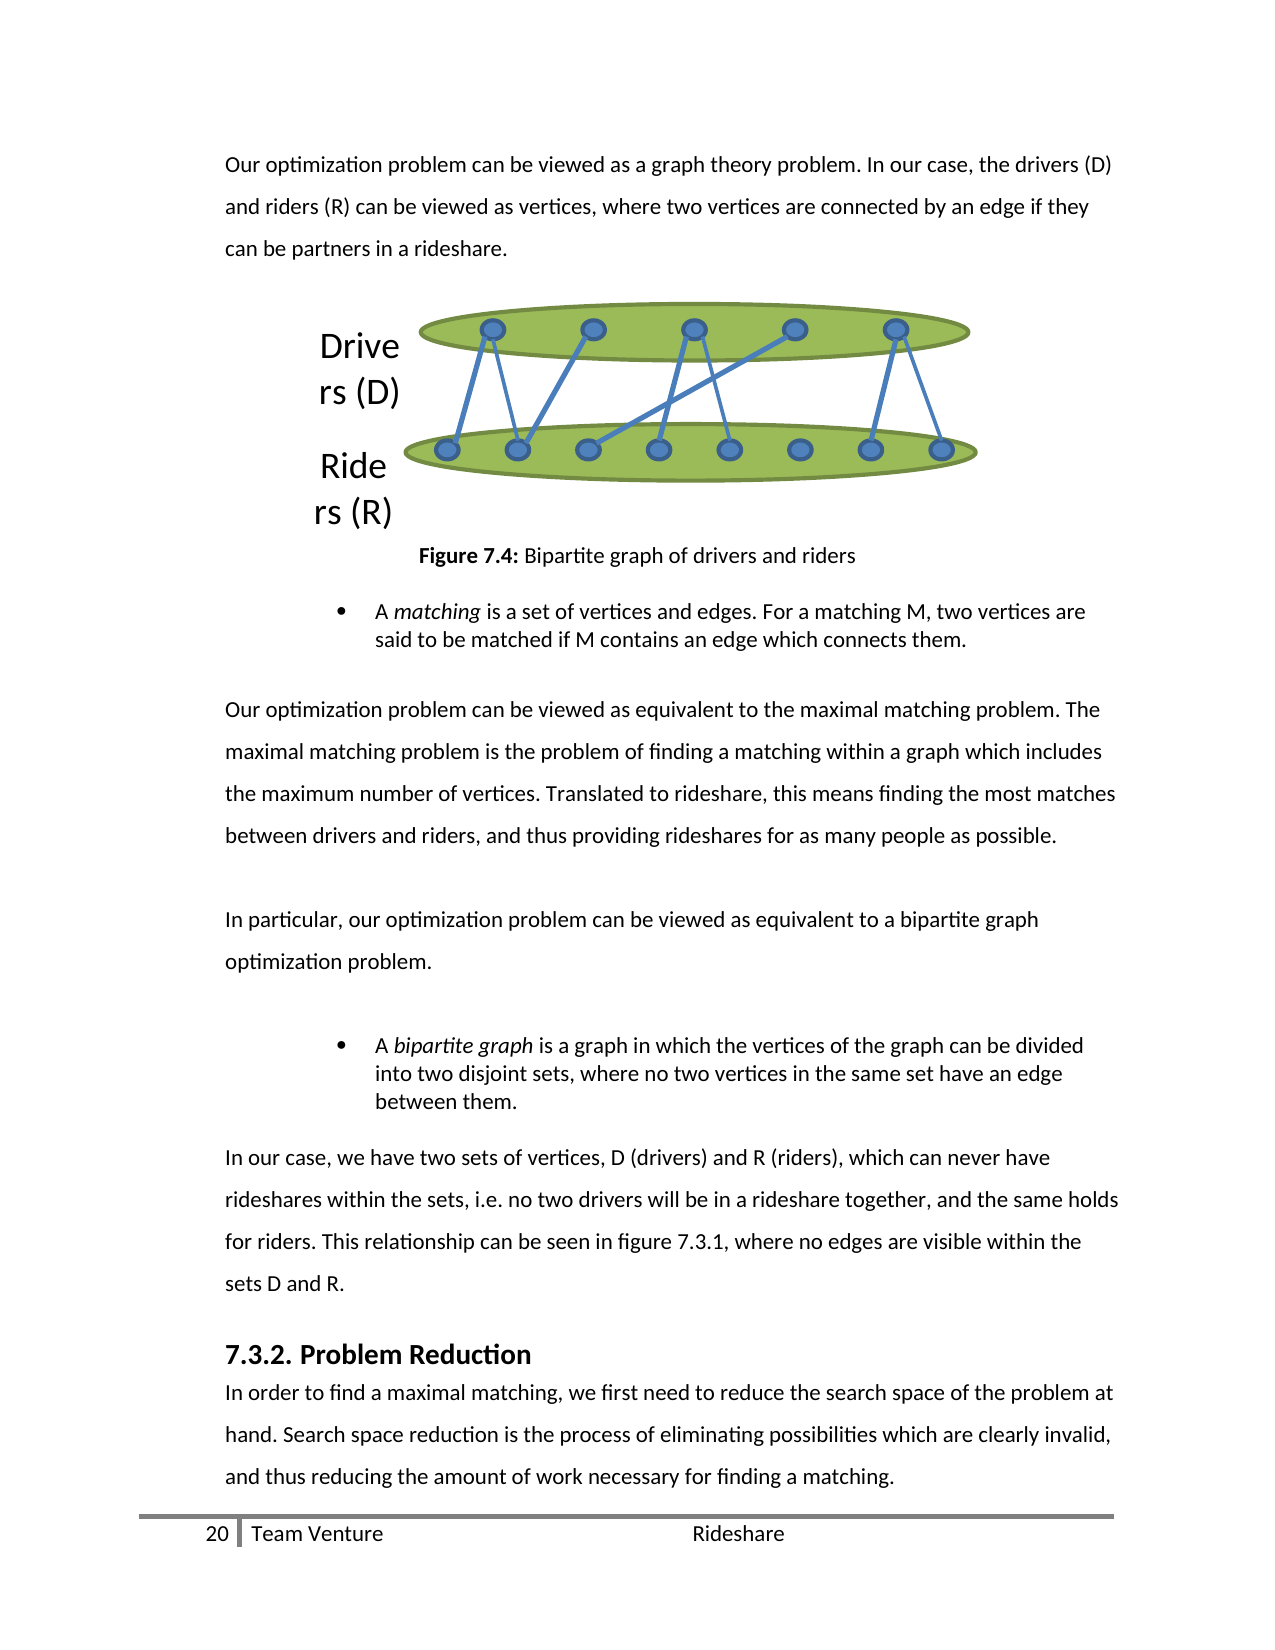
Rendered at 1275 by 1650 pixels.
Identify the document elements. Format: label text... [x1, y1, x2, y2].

text In order to find a maximal matching, we first need to reduce the search space of the problem at hand. Search space reduction is the process of eliminating possibilities which are clearly invalid, and thus reducing the amount of work necessary for finding a matching. [225, 1378, 1125, 1490]
text Our optimization problem can be viewed as equivalent to the maximal matching problem. The maximal matching problem is the problem of finding a matching within a graph which includes the maximum number of vertices. Translated to rideshare, this means finding the most matches between drivers and riders, and thus providing rideshares for as many people as possible. [225, 696, 1125, 849]
list A matching is a set of vertices and edges. For a matching M, two vertices are said to be matched if M contains an edge which connects them. [337, 597, 1125, 653]
text Figure 7.4: Bipartite graph of drivers and riders [150, 541, 1125, 569]
list A bipartite graph is a graph in which the vertices of the graph can be divided into two disjoint sets, where no two vertices in the same set have an edge between them. [337, 1031, 1125, 1115]
text In particular, our optimization problem can be viewed as equivalent to a bipartite graph optimization problem. [225, 905, 1125, 975]
text In our case, we have two sets of vertices, D (drivers) and R (riders), which can never have rideshares within the sets, i.e. no two drivers will be in a rideshare together, and the same holds for riders. This relationship can be seen in figure 7.3.1, where no edges are visible within the sets D and R. [225, 1143, 1125, 1297]
subtitle Problem Reduction [225, 1336, 1125, 1372]
text Our optimization problem can be viewed as a graph theory problem. In our case, the drivers (D) and riders (R) can be viewed as vertices, where two vertices are connected by an edge if they can be partners in a rideshare. [225, 150, 1125, 262]
